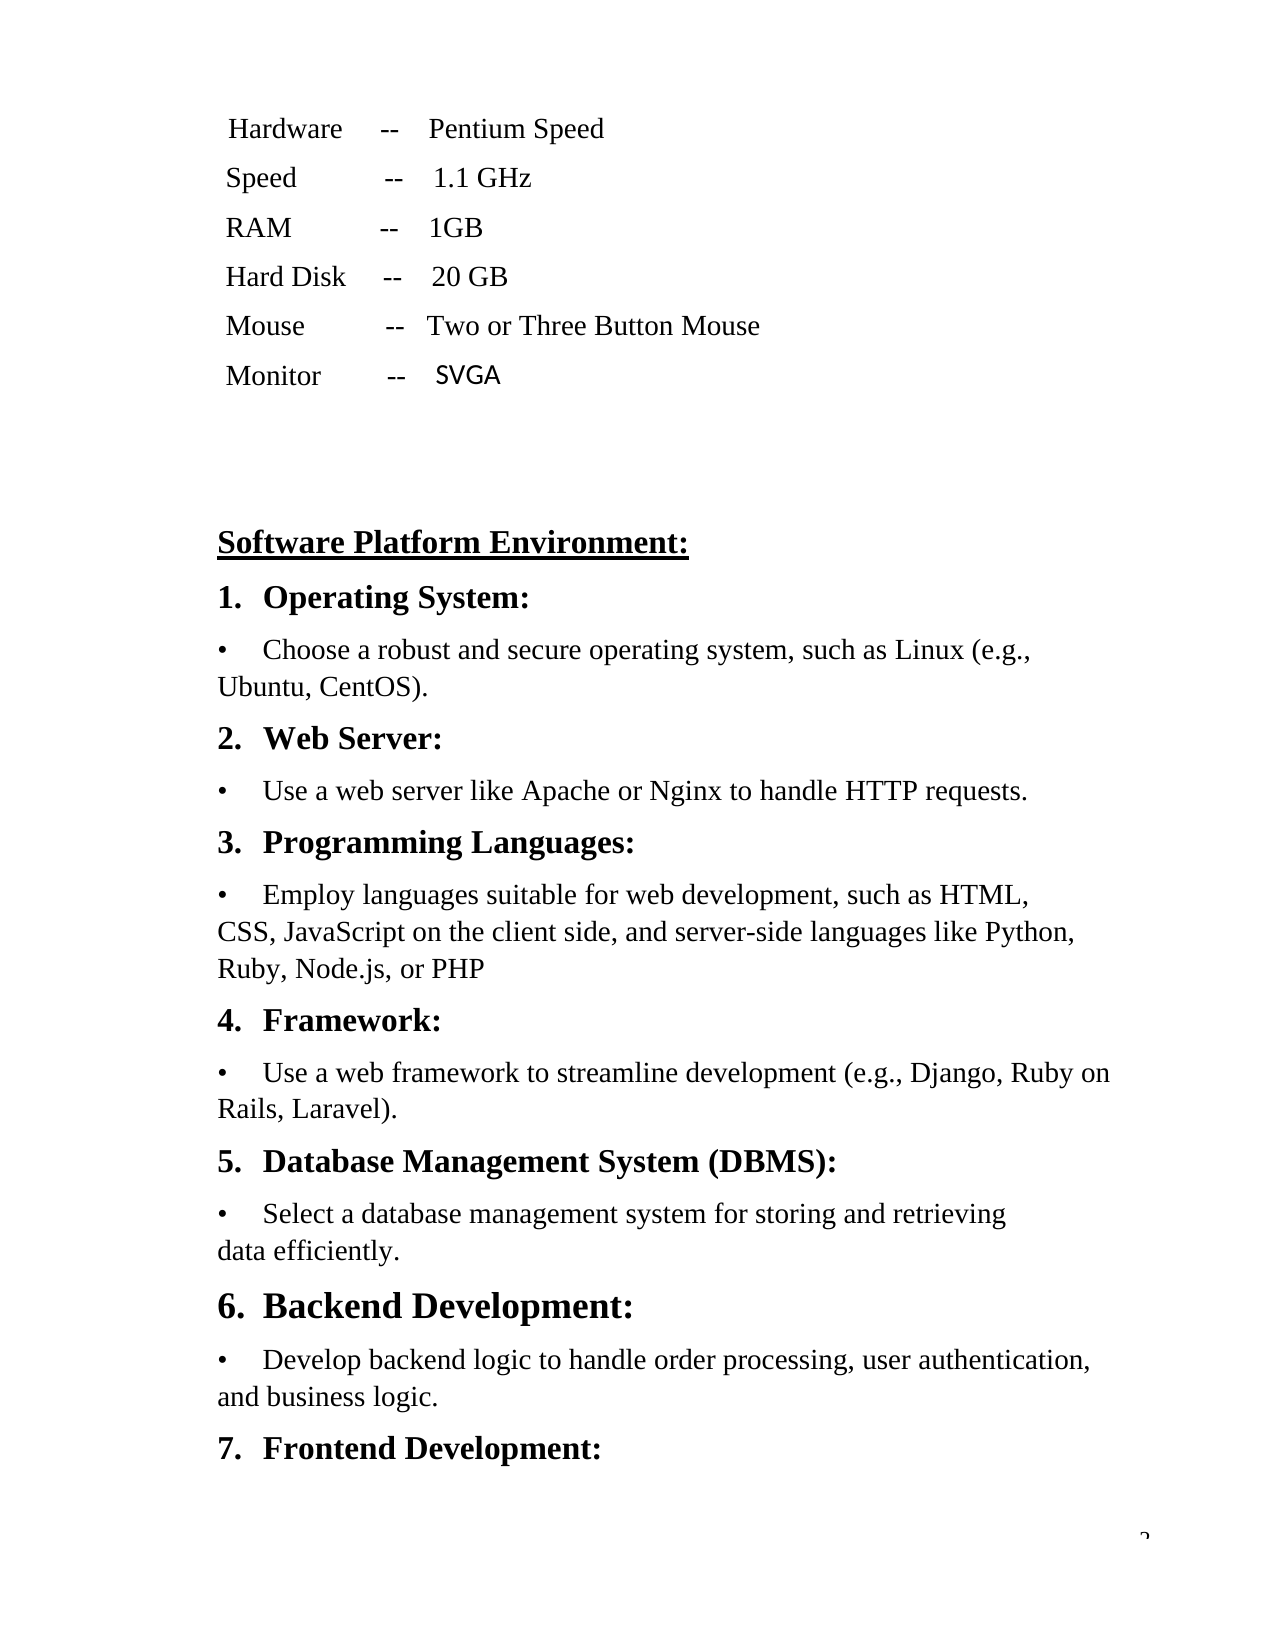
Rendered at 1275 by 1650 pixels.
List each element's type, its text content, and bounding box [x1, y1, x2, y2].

table_cell 1GB [416, 203, 764, 252]
table_cell Speed [220, 153, 362, 203]
table_cell 20 GB [416, 252, 764, 301]
table_header Pentium Speed [416, 113, 764, 153]
text Software Platform Environment: [217, 523, 1242, 561]
subtitle Programming Languages: [217, 822, 1242, 861]
list Employ languages suitable for web development, such as HTML, CSS, JavaScript on the client side, and server-side languages like Python, Ruby, Node.js, or PHP [217, 877, 1094, 984]
list Choose a robust and secure operating system, such as Linux (e.g., Ubuntu, CentOS). [217, 632, 1132, 703]
table_cell -- [362, 153, 416, 203]
list Operating System: [217, 577, 1242, 616]
table_header -- [362, 113, 416, 153]
table_header Hardware [220, 113, 362, 153]
table_cell -- [362, 351, 416, 393]
table_cell -- [362, 252, 416, 301]
subtitle Frontend Development: [217, 1428, 1242, 1467]
table_cell Mouse [220, 301, 362, 351]
table_cell SVGA [416, 351, 764, 393]
list Use a web server like Apache or Nginx to handle HTTP requests. [217, 773, 1242, 807]
subtitle Framework: [217, 1000, 1242, 1039]
subtitle Web Server: [217, 718, 1242, 757]
table_cell -- [362, 203, 416, 252]
list Develop backend logic to handle order processing, user authentication, and business logic. [217, 1342, 1138, 1413]
subtitle Database Management System (DBMS): [217, 1141, 1242, 1180]
table_cell RAM [220, 203, 362, 252]
table_cell Hard Disk [220, 252, 362, 301]
list Select a database management system for storing and retrieving data efficiently. [217, 1196, 1061, 1266]
list Backend Development: [217, 1283, 1242, 1326]
table_cell Two or Three Button Mouse [416, 301, 764, 351]
table_cell 1.1 GHz [416, 153, 764, 203]
table_cell -- [362, 301, 416, 351]
table_cell Monitor [220, 351, 362, 393]
list Use a web framework to streamline development (e.g., Django, Ruby on Rails, Laravel). [217, 1055, 1183, 1125]
